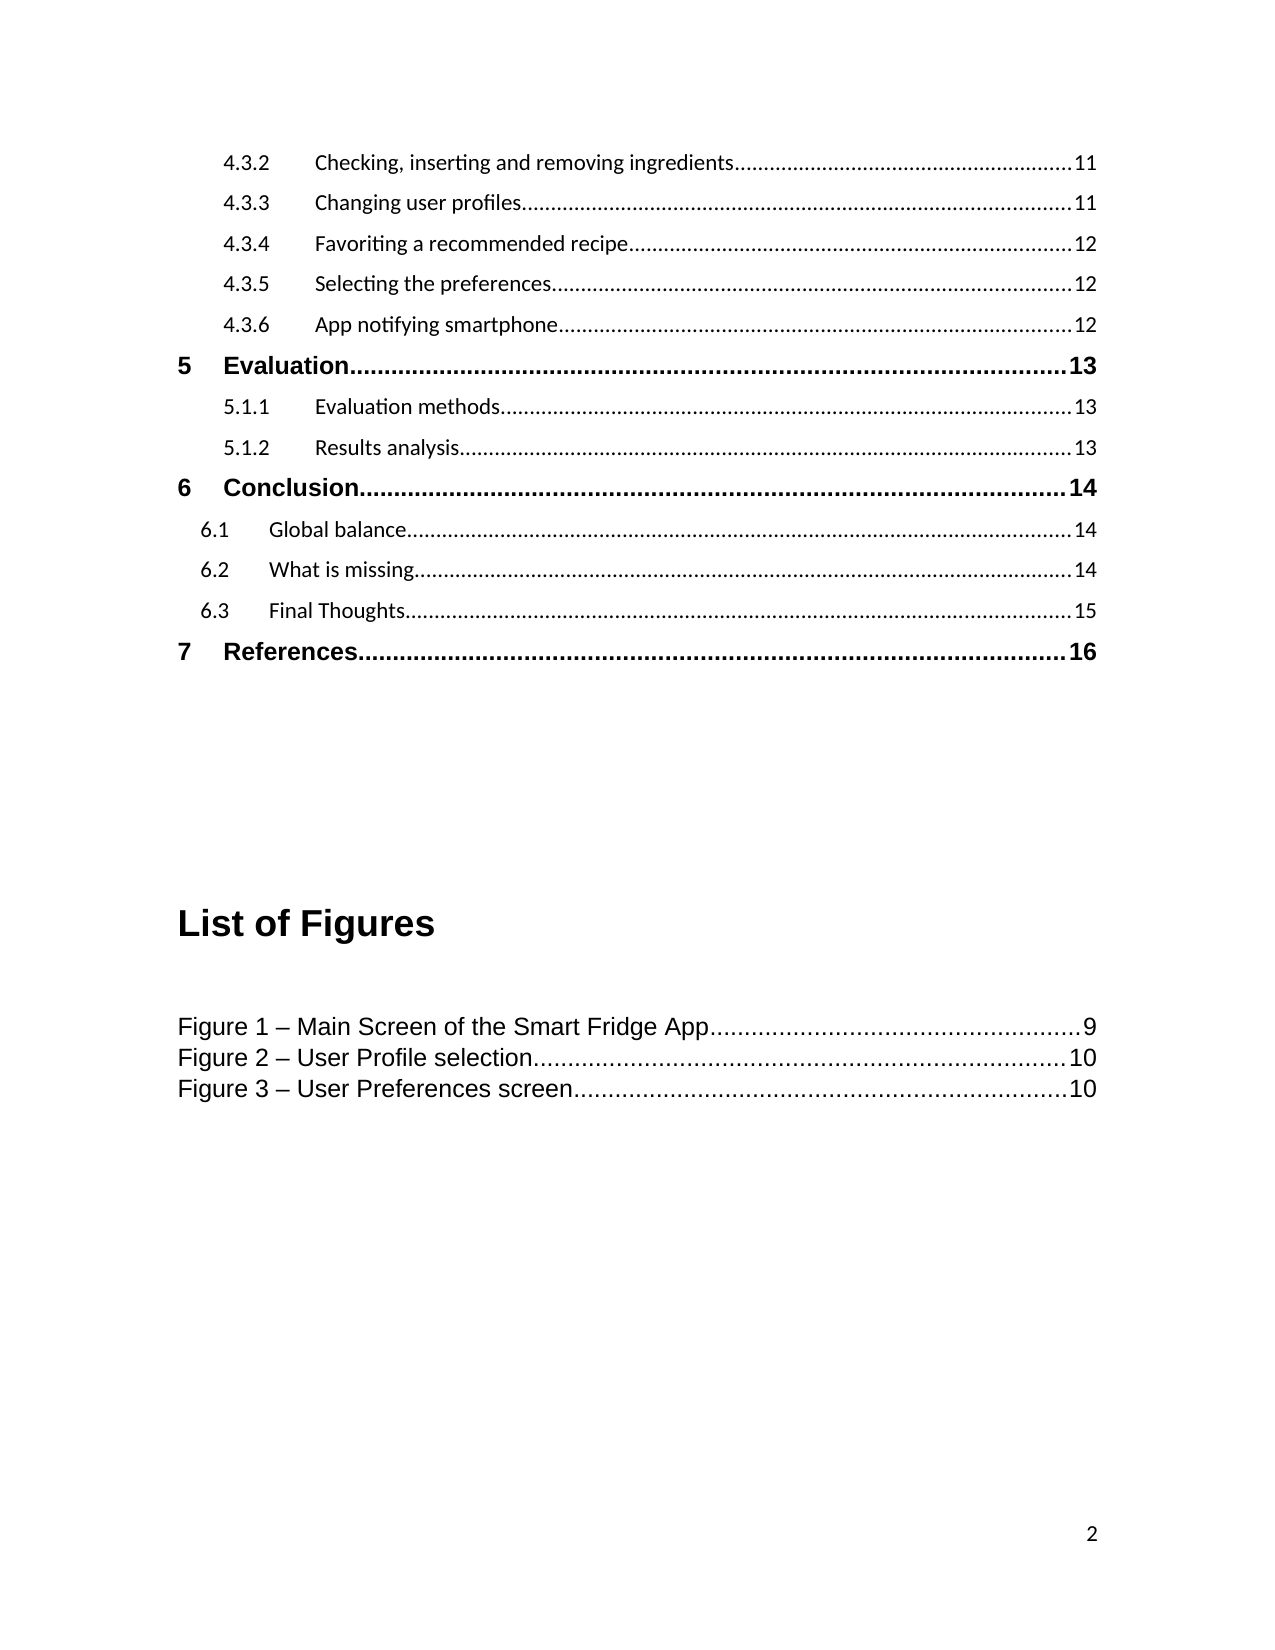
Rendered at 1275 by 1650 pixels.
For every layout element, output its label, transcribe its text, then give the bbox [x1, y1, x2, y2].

text 5.1.1 Evaluation methods 13 [223, 392, 1098, 420]
text 6.2 What is missing 14 [200, 556, 1098, 583]
text 4.3.6 App notifying smartphone 12 [223, 310, 1098, 338]
text 6.1 Global balance 14 [200, 515, 1098, 543]
text 4.3.4 Favoriting a recommended recipe 12 [223, 229, 1098, 257]
text 4.3.2 Checking, inserting and removing ingredients 11 [223, 148, 1098, 176]
text 4.3.5 Selecting the preferences 12 [223, 269, 1098, 297]
text 4.3.3 Changing user profiles 11 [223, 188, 1098, 216]
text Figure 2 – User Profile selection 10 [177, 1043, 1098, 1072]
text Figure 3 – User Preferences screen 10 [177, 1074, 1098, 1103]
text 5 Evaluation 13 [177, 351, 1098, 379]
text 6.3 Final Thoughts 15 [200, 596, 1098, 624]
text 6 Conclusion 14 [177, 473, 1098, 502]
text List of Figures [177, 901, 1098, 944]
text 5.1.2 Results analysis 13 [223, 433, 1098, 461]
text Figure 1 – Main Screen of the Smart Fridge App 9 [177, 1012, 1098, 1041]
text 7 References 16 [177, 637, 1098, 666]
